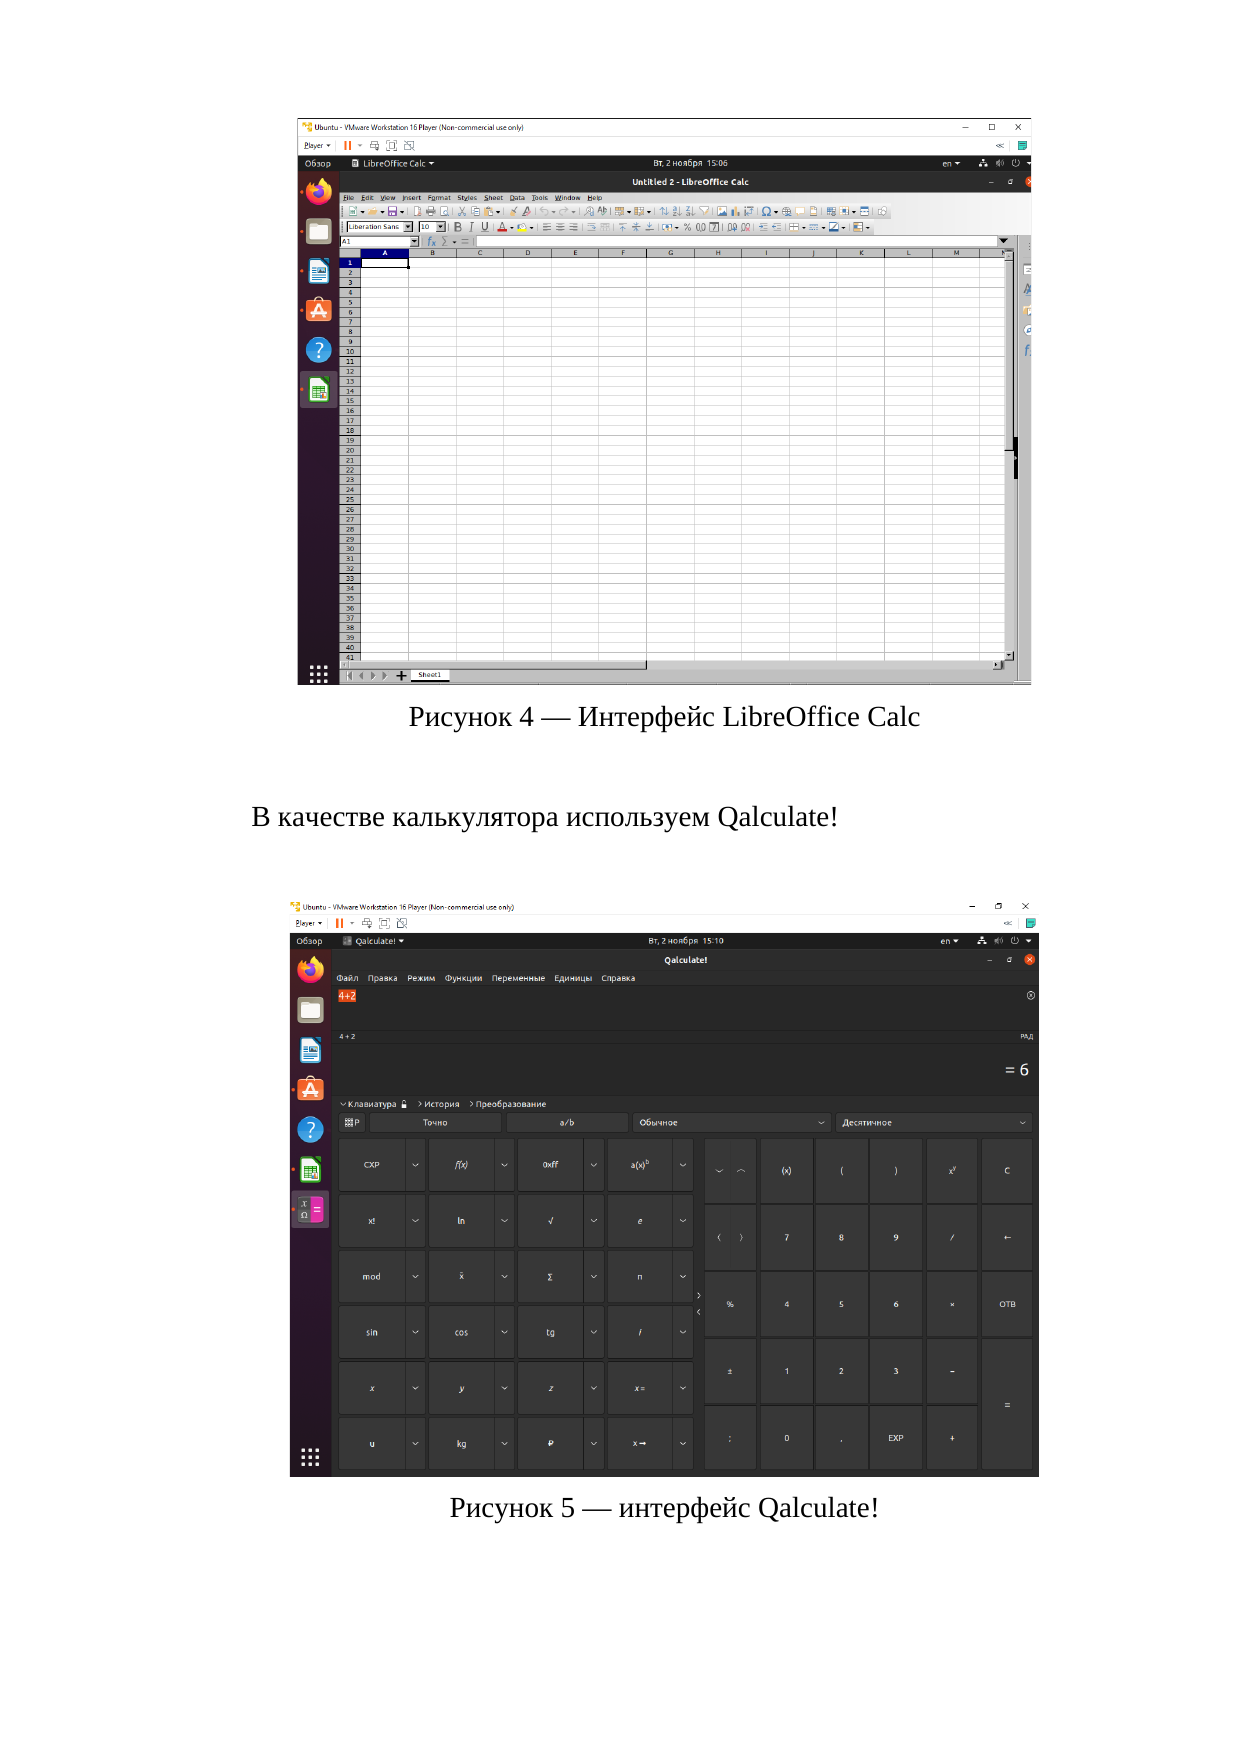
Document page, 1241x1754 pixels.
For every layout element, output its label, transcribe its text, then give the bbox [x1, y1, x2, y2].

picture [289, 900, 1039, 1477]
text Рисунок 5 — интерфейс Qalculate! [177, 1491, 1152, 1524]
picture [297, 118, 1032, 685]
text В качестве калькулятора используем Qalculate! [177, 799, 1152, 833]
text Рисунок 4 — Интерфейс LibreOffice Calc [177, 699, 1152, 732]
